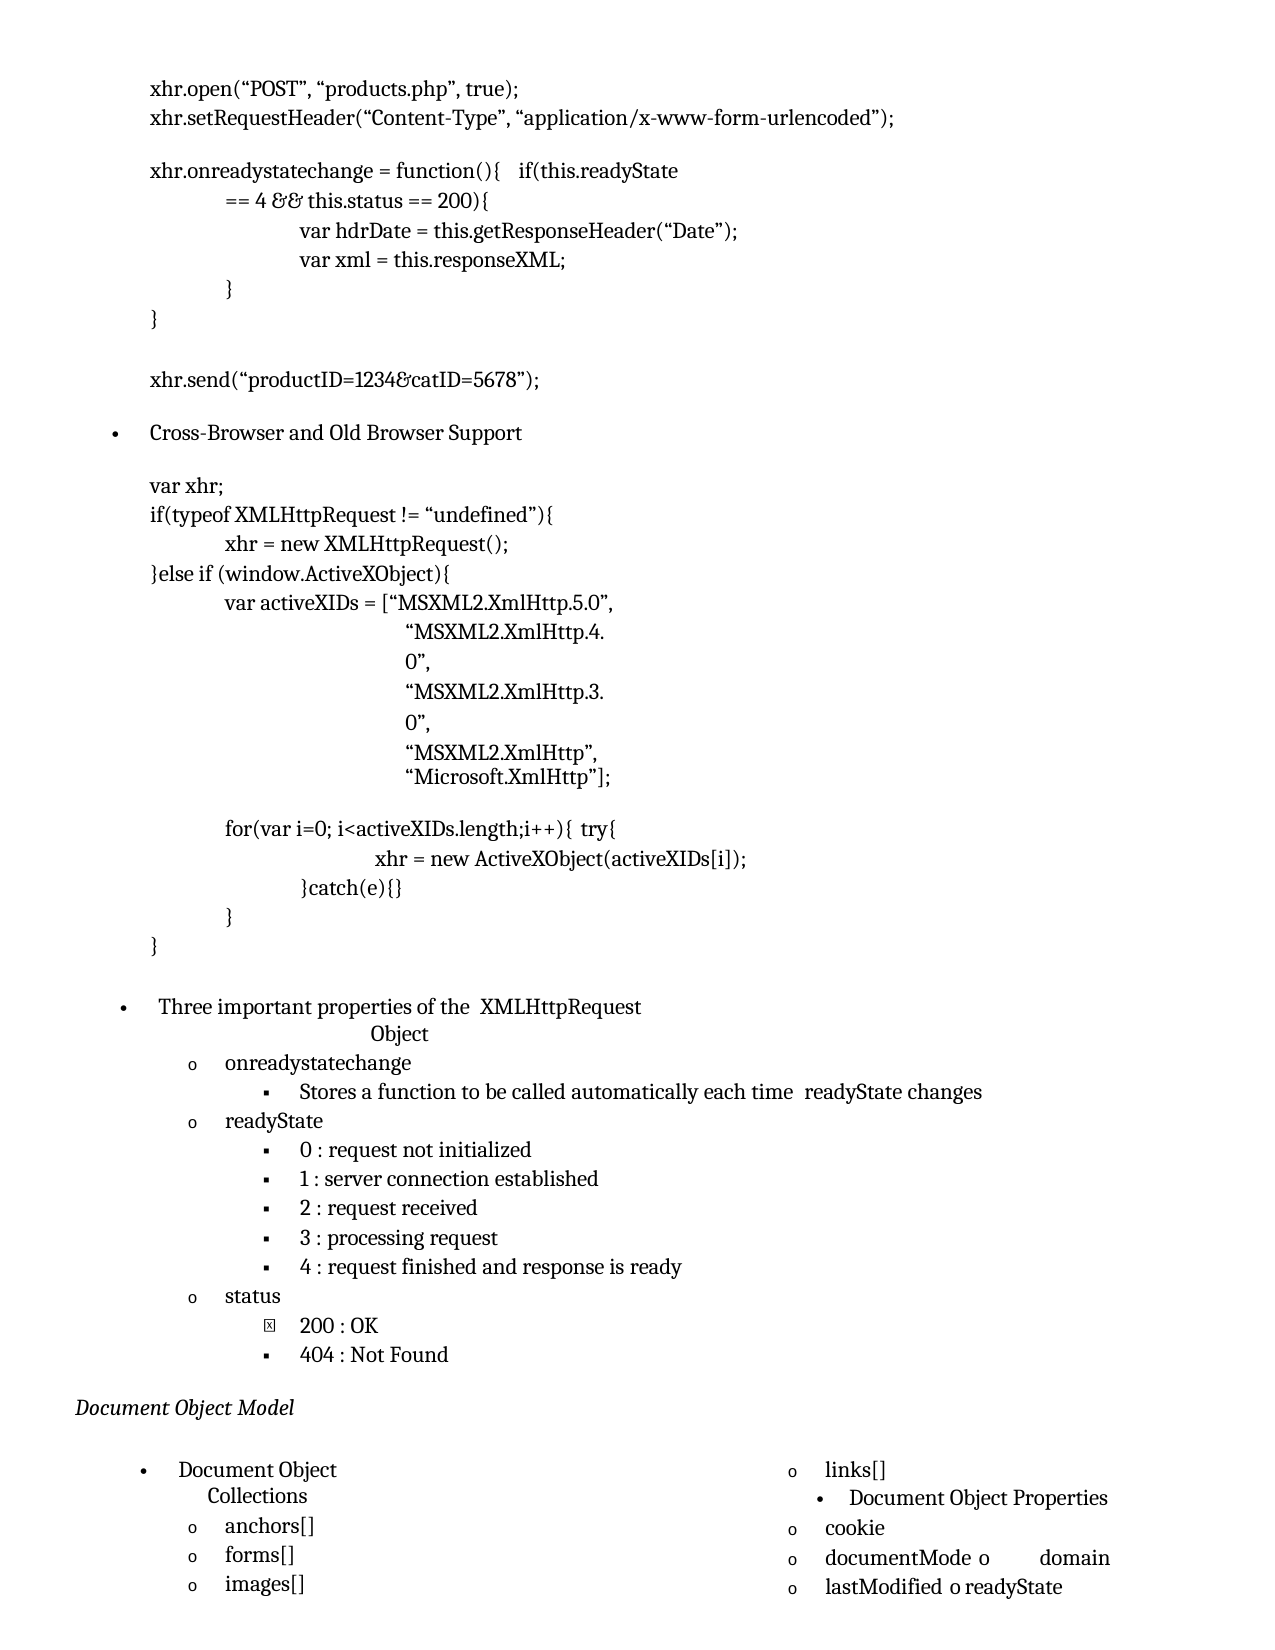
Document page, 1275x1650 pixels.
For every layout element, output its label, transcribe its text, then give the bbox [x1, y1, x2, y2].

text if(typeof XMLHttpRequest != “undefined”){ [150, 502, 1212, 528]
text for(var i=0; i<activeXIDs.length;i++){ try{ [225, 816, 639, 842]
list Document Object Collections [112, 1457, 365, 1509]
list status [187, 1283, 1212, 1309]
text xhr.onreadystatechange = function(){ if(this.readyState == 4 && this.status == 200){ [150, 158, 695, 214]
list 0 : request not initialized [262, 1136, 1212, 1163]
text xhr = new XMLHttpRequest(); [225, 531, 1212, 557]
list 3 : processing request [262, 1224, 1212, 1251]
text “MSXML2.XmlHttp.4.0”, “MSXML2.XmlHttp.3.0”, “MSXML2.XmlHttp”, [405, 619, 615, 766]
text xhr.send(“productID=1234&catID=5678”); [150, 367, 1212, 393]
list Stores a function to be called automatically each time readyState changes [262, 1079, 1212, 1105]
list readyState [187, 1108, 1212, 1134]
text } [150, 933, 1212, 959]
text var activeXIDs = [“MSXML2.XmlHttp.5.0”, [225, 589, 1212, 616]
text } [150, 305, 1212, 332]
text var xml = this.responseXML; [300, 247, 1212, 273]
list 404 : Not Found [262, 1342, 1212, 1368]
text xhr.open(“POST”, “products.php”, true); [150, 75, 1212, 102]
list lastModified o readyState [787, 1574, 1193, 1601]
text Document Object Model [75, 1394, 1212, 1421]
list Cross-Browser and Old Browser Support [112, 420, 1212, 447]
text }catch(e){} [300, 875, 1212, 901]
list onreadystatechange [187, 1049, 1212, 1076]
list 2 : request received [262, 1195, 1212, 1221]
list anchors[] [187, 1513, 365, 1539]
list 4 : request finished and response is ready [262, 1253, 1212, 1280]
list links[] [787, 1457, 1212, 1483]
text }else if (window.ActiveXObject){ [150, 560, 1212, 587]
text } [225, 276, 1212, 302]
text var hdrDate = this.getResponseHeader(“Date”); [300, 218, 1212, 244]
list images[] [187, 1571, 365, 1597]
list 1 : server connection established [262, 1166, 1212, 1192]
list Three important properties of the XMLHttpRequest Object [112, 994, 649, 1047]
text xhr = new ActiveXObject(activeXIDs[i]); [375, 846, 1212, 872]
list Document Object Properties [712, 1485, 1212, 1512]
text xhr.setRequestHeader(“Content-Type”, “application/x-www-form-urlencoded”); [150, 104, 1212, 131]
text var xhr; [150, 473, 1212, 499]
list documentMode o domain [787, 1544, 1193, 1571]
text “Microsoft.XmlHttp”]; [225, 770, 1212, 788]
text  200 : OK [262, 1313, 1212, 1339]
list forms[] [187, 1542, 365, 1568]
text } [225, 904, 1212, 931]
list cookie [787, 1515, 1212, 1541]
